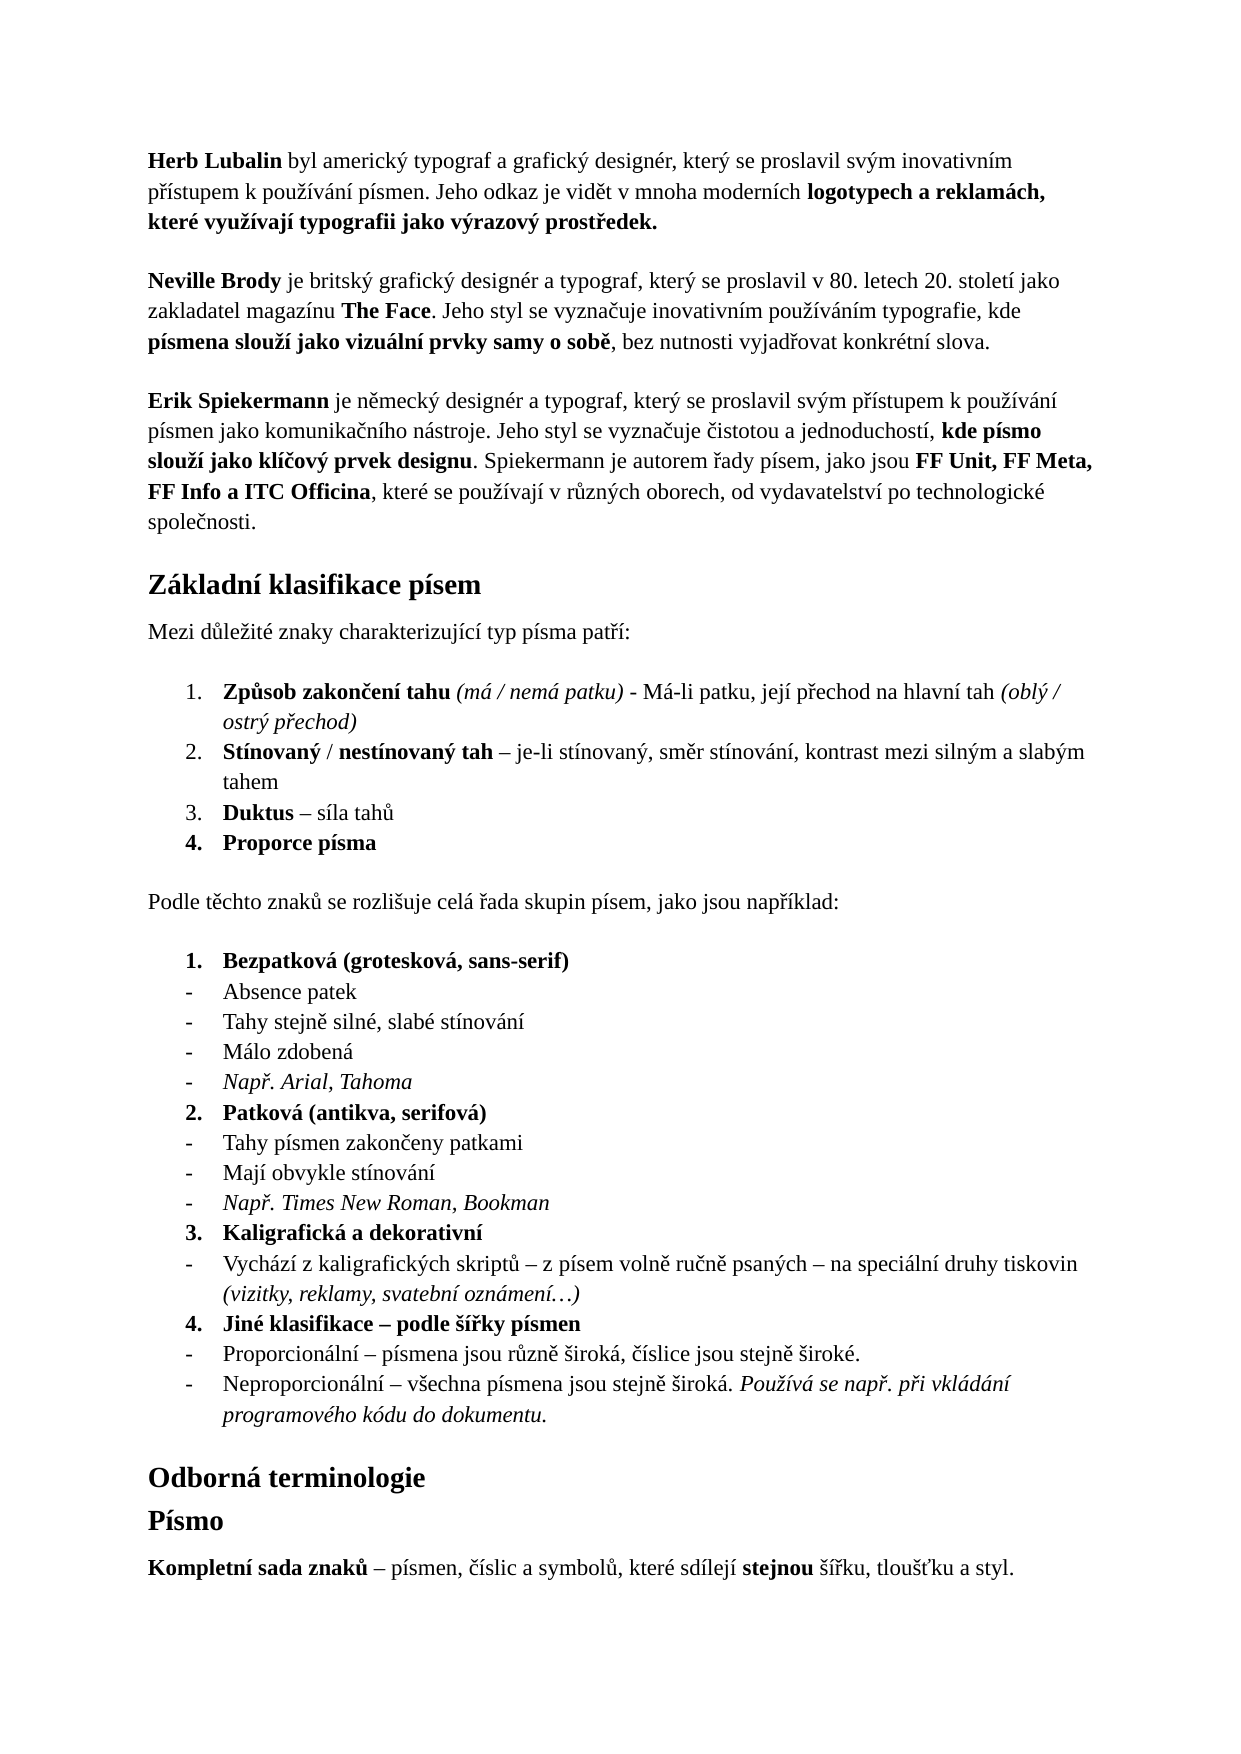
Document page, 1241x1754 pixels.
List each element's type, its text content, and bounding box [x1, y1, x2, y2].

text Herb Lubalin byl americký typograf a grafický designér, který se proslavil svým inovativním přístupem k používání písmen. Jeho odkaz je vidět v mnoha moderních logotypech a reklamách, které využívají typografii jako výrazový prostředek. [148, 148, 1093, 234]
list Tahy stejně silné, slabé stínování [185, 1008, 1093, 1034]
list Proporcionální – písmena jsou různě široká, číslice jsou stejně široké. [185, 1340, 1093, 1367]
text Neville Brody je britský grafický designér a typograf, který se proslavil v 80. letech 20. století jako zakladatel magazínu The Face. Jeho styl se vyznačuje inovativním používáním typografie, kde písmena slouží jako vizuální prvky samy o sobě, bez nutnosti vyjadřovat konkrétní slova. [148, 267, 1093, 354]
text Mezi důležité znaky charakterizující typ písma patří: [148, 618, 1093, 645]
list Způsob zakončení tahu (má / nemá patku) - Má-li patku, její přechod na hlavní tah (oblý / ostrý přechod) [185, 678, 1093, 734]
list Neproporcionální – všechna písmena jsou stejně široká. Používá se např. při vkládání programového kódu do dokumentu. [185, 1371, 1093, 1427]
list Málo zdobená [185, 1038, 1093, 1064]
subtitle Písmo [148, 1503, 1093, 1536]
list Bezpatková (grotesková, sans-serif) [185, 948, 1093, 974]
list Vychází z kaligrafických skriptů – z písem volně ručně psaných – na speciální druhy tiskovin (vizitky, reklamy, svatební oznámení…) [185, 1250, 1093, 1306]
list Např. Times New Roman, Bookman [185, 1189, 1093, 1216]
text Podle těchto znaků se rozlišuje celá řada skupin písem, jako jsou například: [148, 888, 1093, 914]
list Mají obvykle stínování [185, 1159, 1093, 1185]
list Např. Arial, Tahoma [185, 1068, 1093, 1095]
list Jiné klasifikace – podle šířky písmen [185, 1310, 1093, 1336]
list Absence patek [185, 978, 1093, 1004]
list Proporce písma [185, 829, 1093, 855]
list Patková (antikva, serifová) [185, 1099, 1093, 1125]
text Erik Spiekermann je německý designér a typograf, který se proslavil svým přístupem k používání písmen jako komunikačního nástroje. Jeho styl se vyznačuje čistotou a jednoduchostí, kde písmo slouží jako klíčový prvek designu. Spiekermann je autorem řady písem, jako jsou FF Unit, FF Meta, FF Info a ITC Officina, které se používají v různých oborech, od vydavatelství po technologické společnosti. [148, 387, 1093, 534]
list Tahy písmen zakončeny patkami [185, 1129, 1093, 1155]
list Stínovaný / nestínovaný tah – je-li stínovaný, směr stínování, kontrast mezi silným a slabým tahem [185, 738, 1093, 795]
subtitle Základní klasifikace písem [148, 567, 1093, 601]
text Kompletní sada znaků – písmen, číslic a symbolů, které sdílejí stejnou šířku, tloušťku a styl. [148, 1554, 1093, 1580]
list Duktus – síla tahů [185, 799, 1093, 825]
subtitle Odborná terminologie [148, 1460, 1093, 1494]
list Kaligrafická a dekorativní [185, 1219, 1093, 1246]
